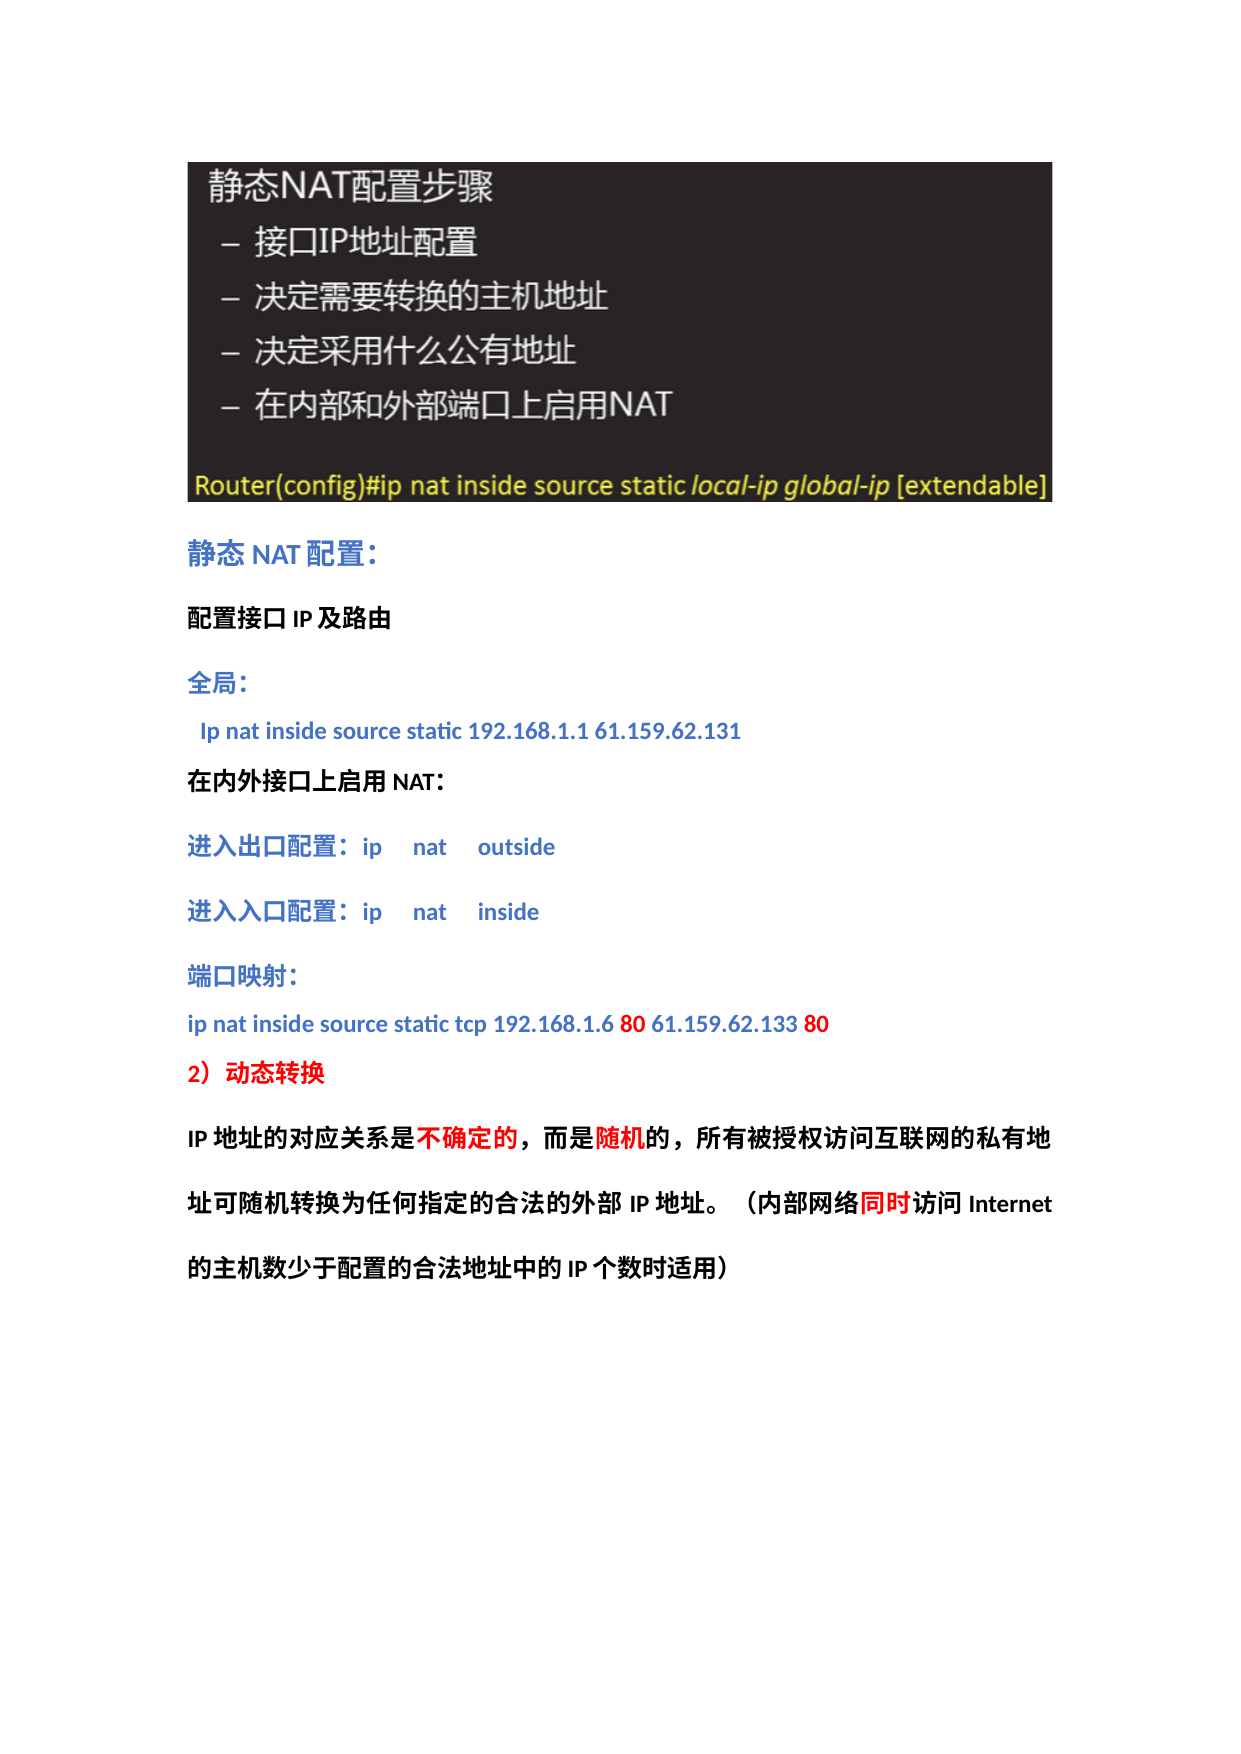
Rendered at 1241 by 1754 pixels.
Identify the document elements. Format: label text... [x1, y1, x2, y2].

text 静态NAT配置： [187, 519, 1053, 584]
text 在内外接口上启用NAT： [187, 747, 1053, 812]
text 配置接口IP及路由 [187, 584, 1053, 649]
list 2）动态转换 [187, 1039, 1053, 1104]
picture [187, 162, 1053, 502]
text IP地址的对应关系是不确定的，而是随机的，所有被授权访问互联网的私有地址可随机转换为任何指定的合法的外部IP地址。（内部网络同时访问Internet的主机数少于配置的合法地址中的IP个数时适用） [187, 1104, 1053, 1299]
text 端口映射： [187, 942, 1053, 1007]
text Ip nat inside source static 192.168.1.1 61.159.62.131 [187, 714, 1053, 747]
text 全局： [187, 649, 1053, 714]
text 进入出口配置：ip nat outside [187, 812, 1053, 877]
text ip nat inside source static tcp 192.168.1.6 80 61.159.62.133 80 [187, 1007, 1053, 1039]
text 进入入口配置：ip nat inside [187, 877, 1053, 942]
